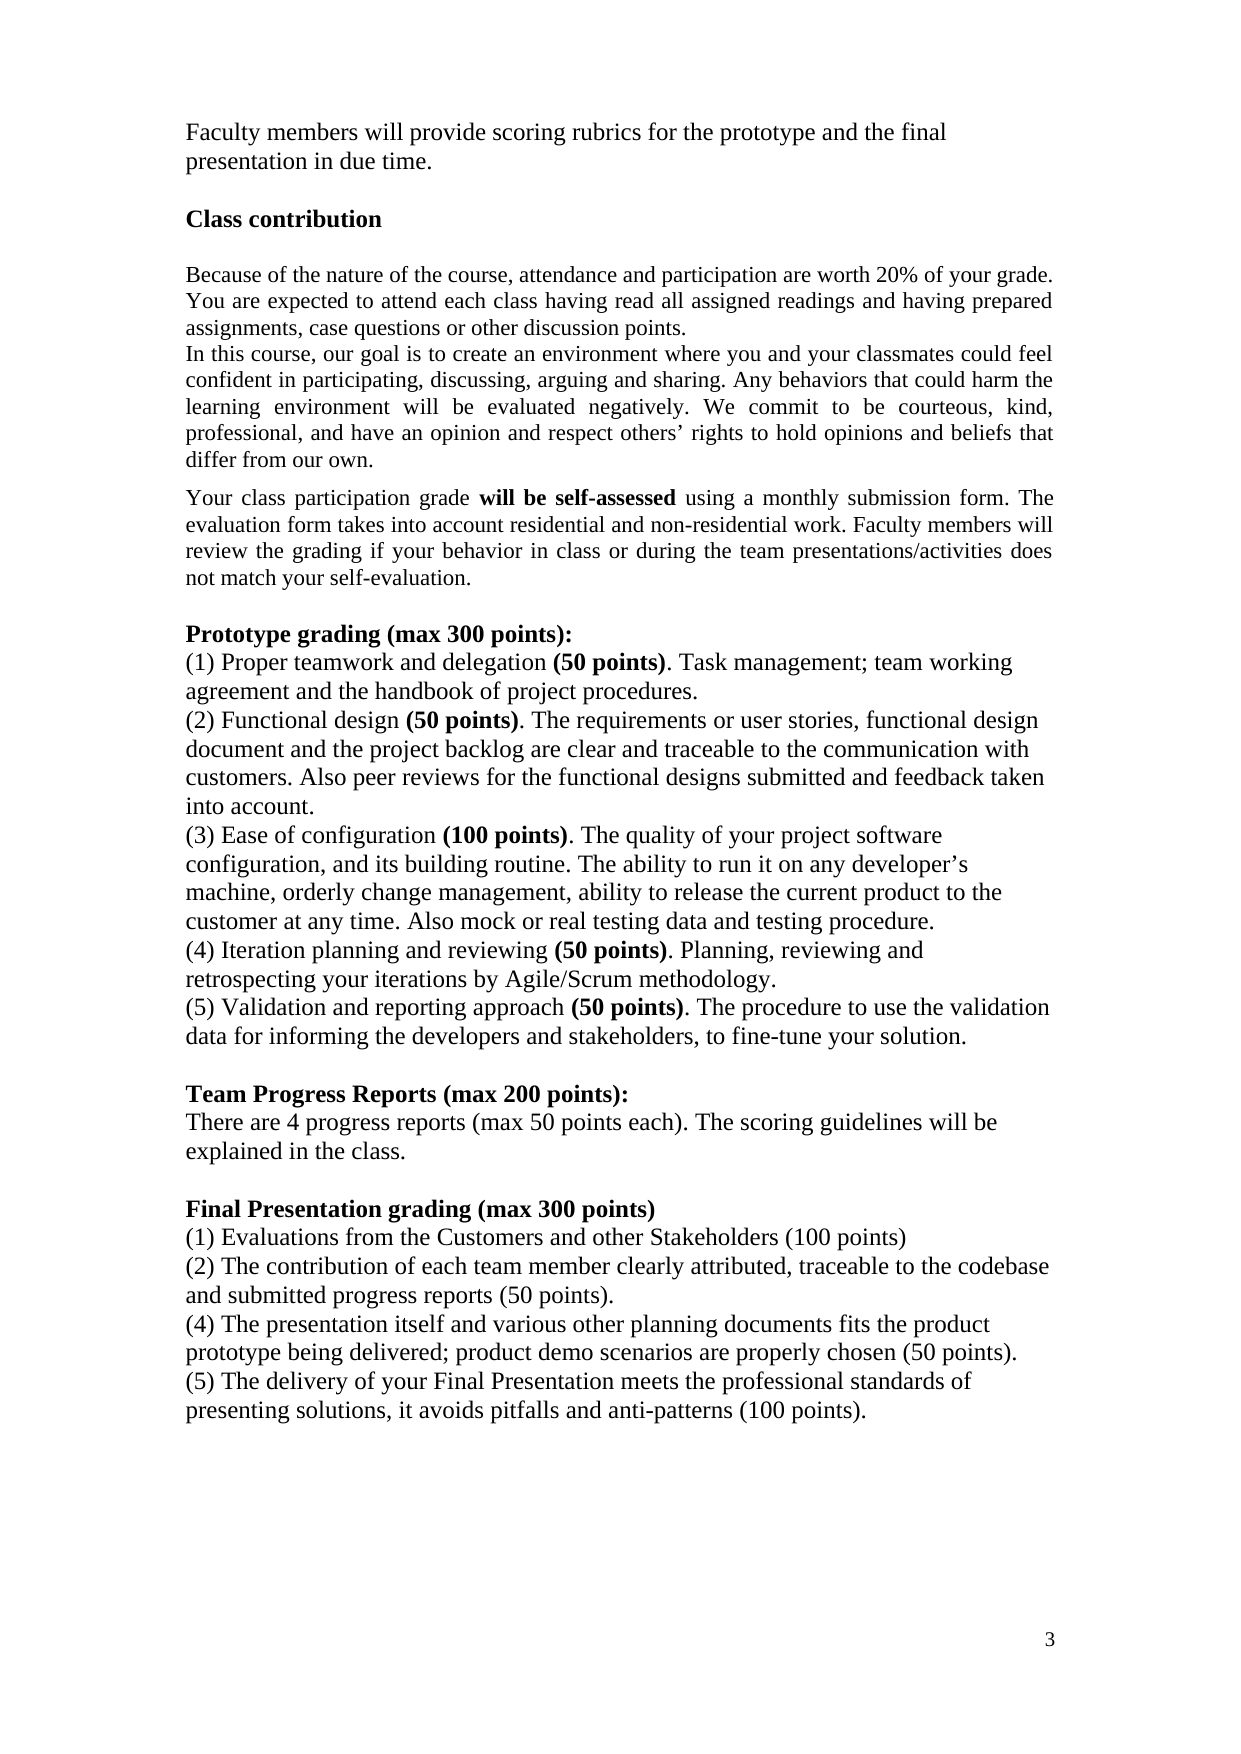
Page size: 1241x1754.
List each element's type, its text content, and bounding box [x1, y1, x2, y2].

text (5) Validation and reporting approach (50 points). The procedure to use the validation data for informing the developers and stakeholders, to fine-tune your solution. [185, 992, 1055, 1050]
text (2) The contribution of each team member clearly attributed, traceable to the codebase and submitted progress reports (50 points). [185, 1251, 1055, 1309]
text Final Presentation grading (max 300 points) [185, 1194, 1055, 1222]
text (4) Iteration planning and reviewing (50 points). Planning, reviewing and retrospecting your iterations by Agile/Scrum methodology. [185, 935, 1055, 992]
text In this course, our goal is to create an environment where you and your classmates could feel confident in participating, discussing, arguing and sharing. Any behaviors that could harm the learning environment will be evaluated negatively. We commit to be courteous, kind, professional, and have an opinion and respect others’ rights to hold opinions and beliefs that differ from our own. [185, 340, 1055, 472]
text (4) The presentation itself and various other planning documents fits the product prototype being delivered; product demo scenarios are properly chosen (50 points). [185, 1309, 1055, 1366]
text Your class participation grade will be self-assessed using a monthly submission form. The evaluation form takes into account residential and non-residential work. Faculty members will review the grading if your behavior in class or during the team presentations/activities does not match your self-evaluation. [185, 484, 1055, 590]
text Because of the nature of the course, attendance and participation are worth 20% of your grade. You are expected to attend each class having read all assigned readings and having prepared assignments, case questions or other discussion points. [185, 261, 1055, 340]
text (5) The delivery of your Final Presentation meets the professional standards of presenting solutions, it avoids pitfalls and anti-patterns (100 points). [185, 1366, 1055, 1424]
text (1) Proper teamwork and delegation (50 points). Task management; team working agreement and the handbook of project procedures. [185, 647, 1055, 705]
text Team Progress Reports (max 200 points): There are 4 progress reports (max 50 points each). The scoring guidelines will be explained in the class. [185, 1079, 1055, 1165]
text (1) Evaluations from the Customers and other Stakeholders (100 points) [185, 1222, 1055, 1251]
text (2) Functional design (50 points). The requirements or user stories, functional design document and the project backlog are clear and traceable to the communication with customers. Also peer reviews for the functional designs submitted and feedback taken into account. [185, 705, 1055, 820]
text Faculty members will provide scoring rubrics for the prototype and the final presentation in due time. [185, 117, 1055, 175]
text Prototype grading (max 300 points): [185, 619, 1055, 647]
text Class contribution [185, 204, 1055, 232]
text (3) Ease of configuration (100 points). The quality of your project software configuration, and its building routine. The ability to run it on any developer’s machine, orderly change management, ability to release the current product to the customer at any time. Also mock or real testing data and testing procedure. [185, 820, 1055, 935]
